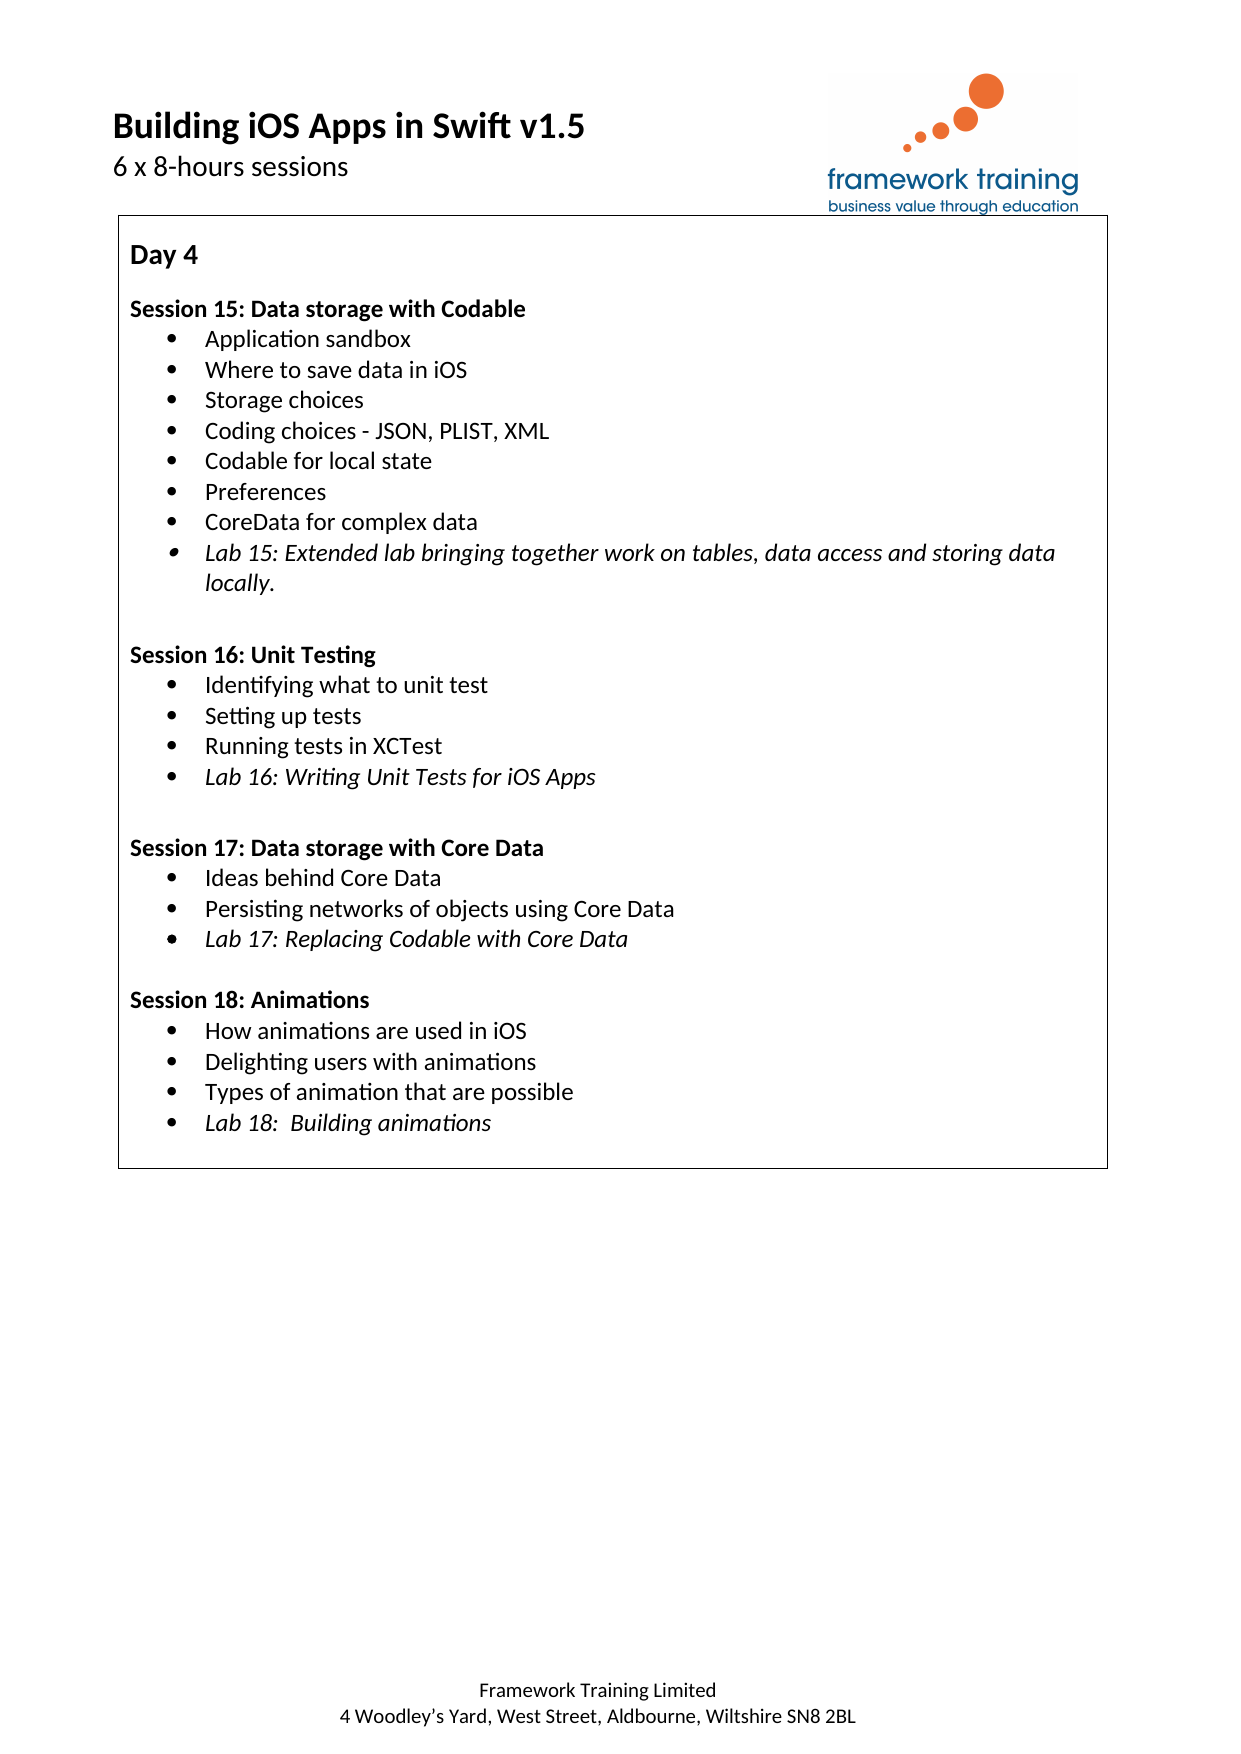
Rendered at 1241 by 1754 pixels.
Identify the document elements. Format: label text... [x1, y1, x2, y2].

picture [827, 73, 1078, 215]
table_header Day 4 Session 15: Data storage with Codable Application sandbox Where to save data in iOS Storage choices Coding choices - JSON, PLIST, XML Codable for local state Preferences CoreData for complex data Lab 15: Extended lab bringing together work on tables, data access and storing data locally. Session 16: Unit Testing Identifying what to unit test Setting up tests Running tests in XCTest Lab 16: Writing Unit Tests for iOS Apps Session 17: Data storage with Core Data Ideas behind Core Data Persisting networks of objects using Core Data Lab 17: Replacing Codable with Core Data Session 18: Animations How animations are used in iOS Delighting users with animations Types of animation that are possible Lab 18: Building animations [119, 216, 1107, 1168]
